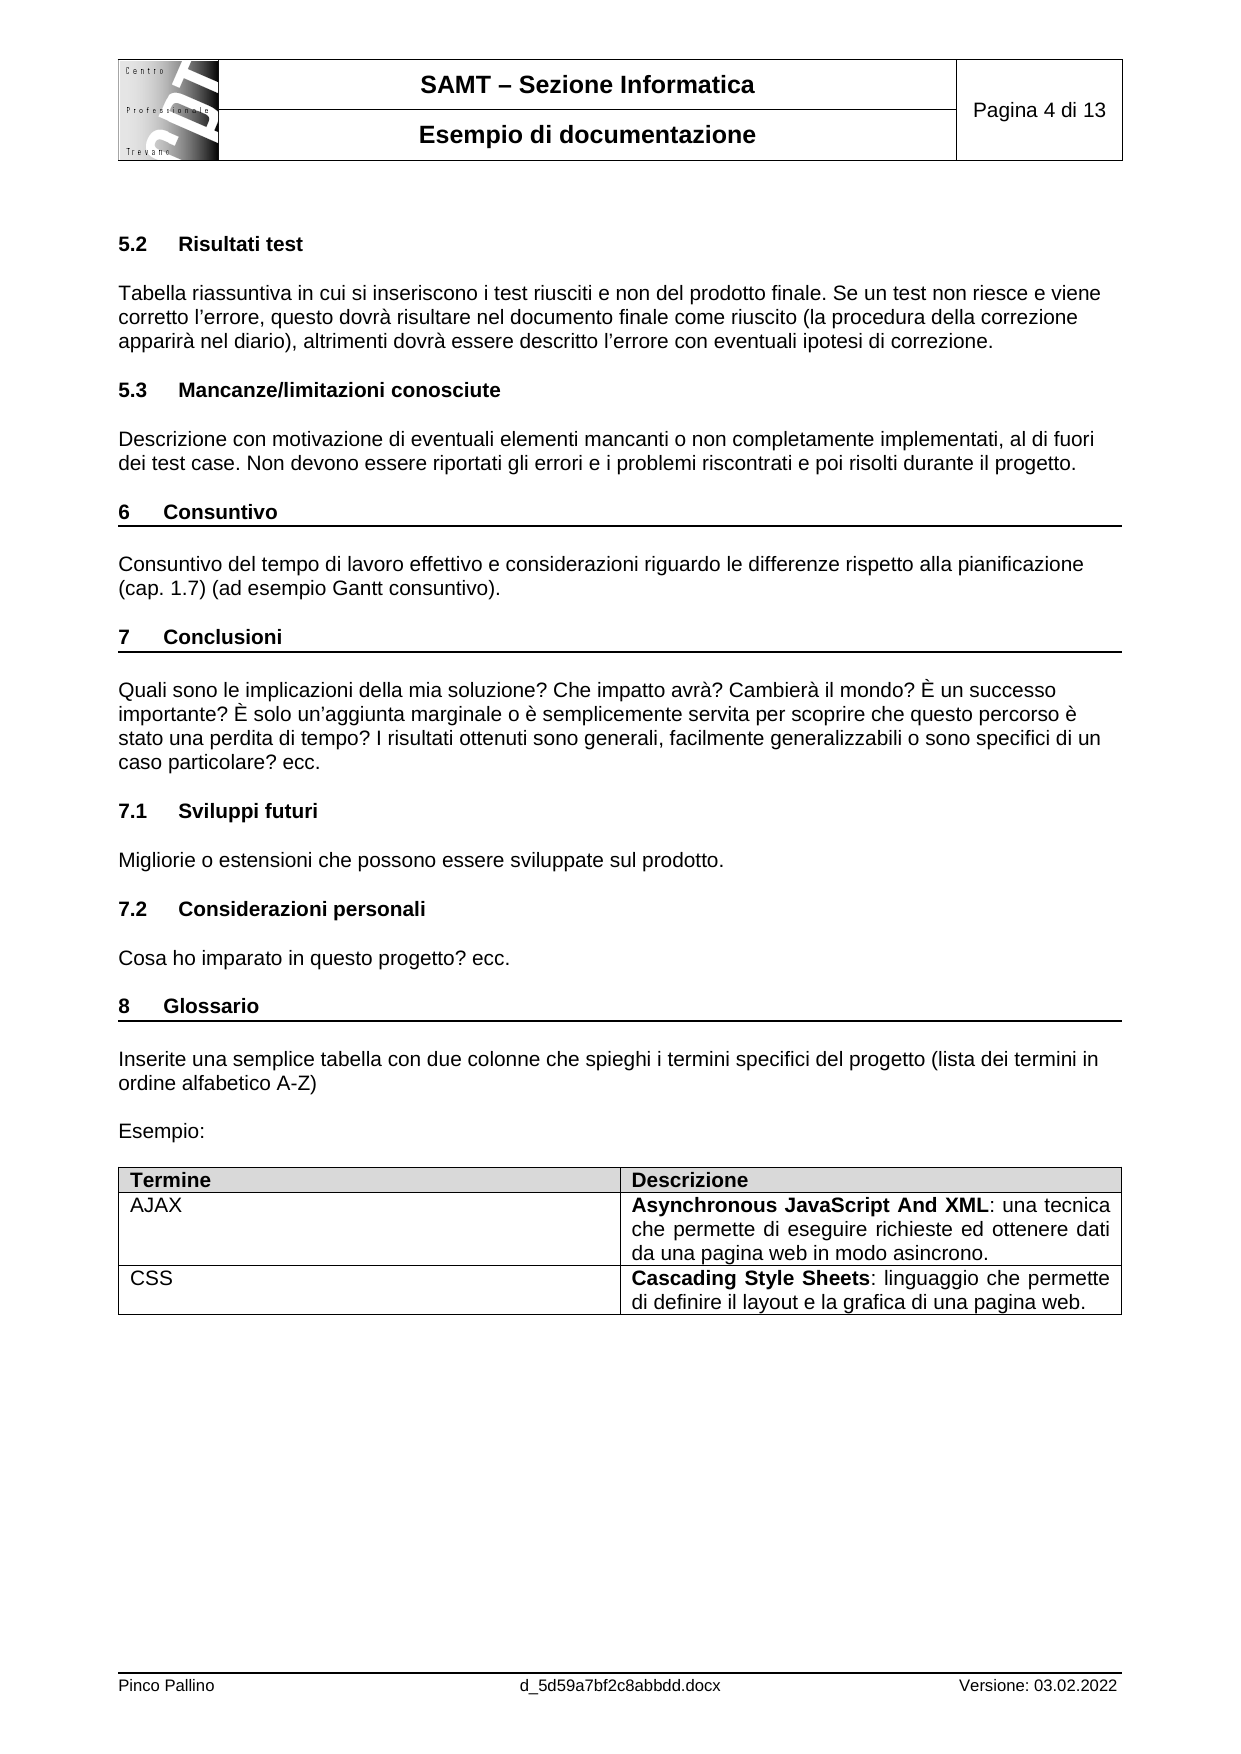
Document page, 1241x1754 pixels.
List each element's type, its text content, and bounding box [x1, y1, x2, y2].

table_cell AJAX [119, 1193, 620, 1264]
table_header Descrizione [621, 1168, 1121, 1192]
subtitle Sviluppi futuri [118, 798, 1122, 822]
subtitle Risultati test [118, 232, 1122, 256]
text Migliorie o estensioni che possono essere sviluppate sul prodotto. [118, 847, 1122, 871]
text Descrizione con motivazione di eventuali elementi mancanti o non completamente implementati, al di fuori dei test case. Non devono essere riportati gli errori e i problemi riscontrati e poi risolti durante il progetto. [118, 427, 1122, 474]
table_cell Asynchronous JavaScript And XML: una tecnica che permette di eseguire richieste ed ottenere dati da una pagina web in modo asincrono. [621, 1193, 1121, 1264]
picture [118, 60, 219, 160]
text Consuntivo del tempo di lavoro effettivo e considerazioni riguardo le differenze rispetto alla pianificazione (cap. 1.7) (ad esempio Gantt consuntivo). [118, 552, 1122, 600]
subtitle Mancanze/limitazioni conosciute [118, 378, 1122, 402]
text Tabella riassuntiva in cui si inseriscono i test riusciti e non del prodotto finale. Se un test non riesce e viene corretto l’errore, questo dovrà risultare nel documento finale come riuscito (la procedura della correzione apparirà nel diario), altrimenti dovrà essere descritto l’errore con eventuali ipotesi di correzione. [118, 281, 1122, 353]
subtitle Consuntivo [118, 499, 1122, 525]
text Cosa ho imparato in questo progetto? ecc. [118, 945, 1122, 969]
subtitle Glossario [118, 994, 1122, 1020]
text Quali sono le implicazioni della mia soluzione? Che impatto avrà? Cambierà il mondo? È un successo importante? È solo un’aggiunta marginale o è semplicemente servita per scoprire che questo percorso è stato una perdita di tempo? I risultati ottenuti sono generali, facilmente generalizzabili o sono specifici di un caso particolare? ecc. [118, 678, 1122, 773]
text Esempio: [118, 1119, 1122, 1143]
text Inserite una semplice tabella con due colonne che spieghi i termini specifici del progetto (lista dei termini in ordine alfabetico A-Z) [118, 1047, 1122, 1095]
table_cell CSS [119, 1266, 620, 1313]
subtitle Considerazioni personali [118, 896, 1122, 920]
table_cell Cascading Style Sheets: linguaggio che permette di definire il layout e la grafica di una pagina web. [621, 1266, 1121, 1313]
subtitle Conclusioni [118, 625, 1122, 651]
table_header Termine [119, 1168, 620, 1192]
